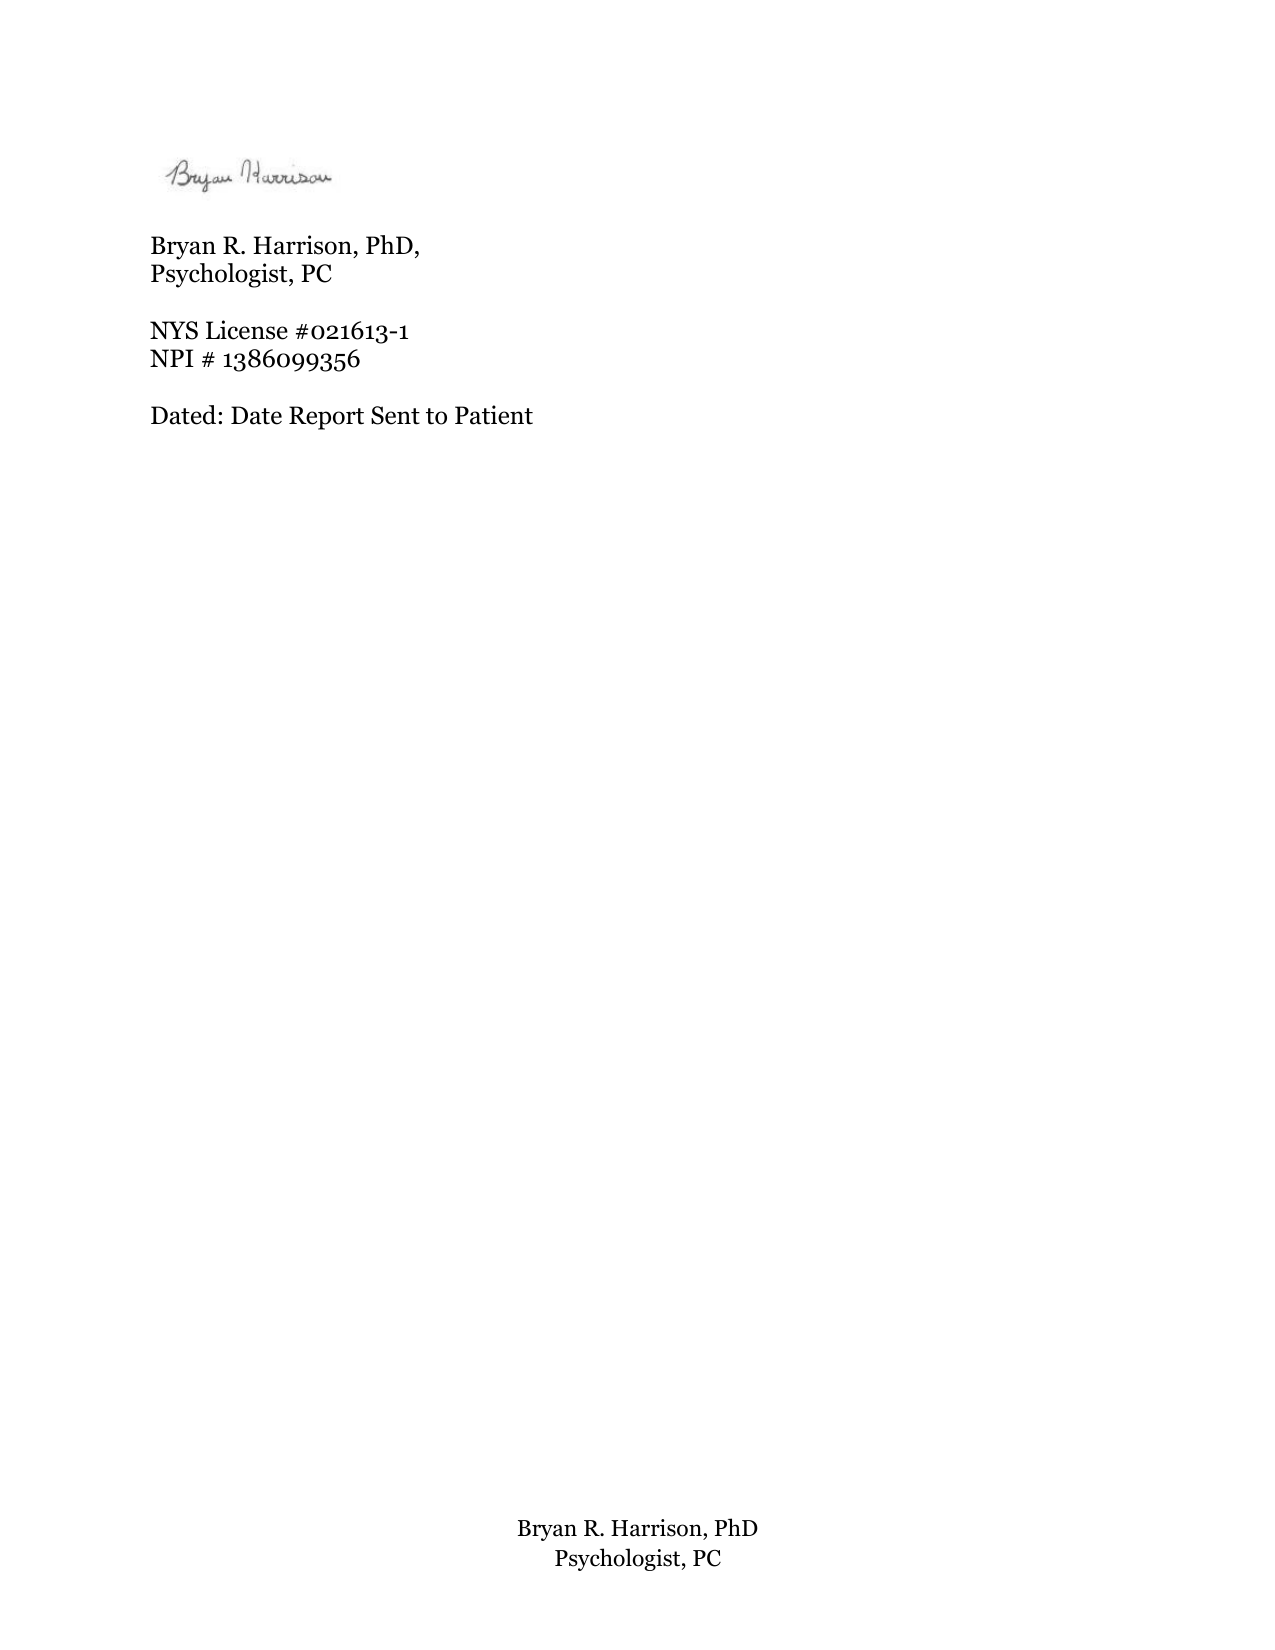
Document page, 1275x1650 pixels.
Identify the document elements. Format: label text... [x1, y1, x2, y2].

text NPI # 1386099356 [150, 345, 1125, 373]
picture [150, 150, 351, 205]
text Dated: Date Report Sent to Patient [150, 402, 1125, 430]
text Bryan R. Harrison, PhD, Psychologist, PC [150, 231, 1125, 288]
text NYS License #021613-1 [150, 288, 1125, 345]
